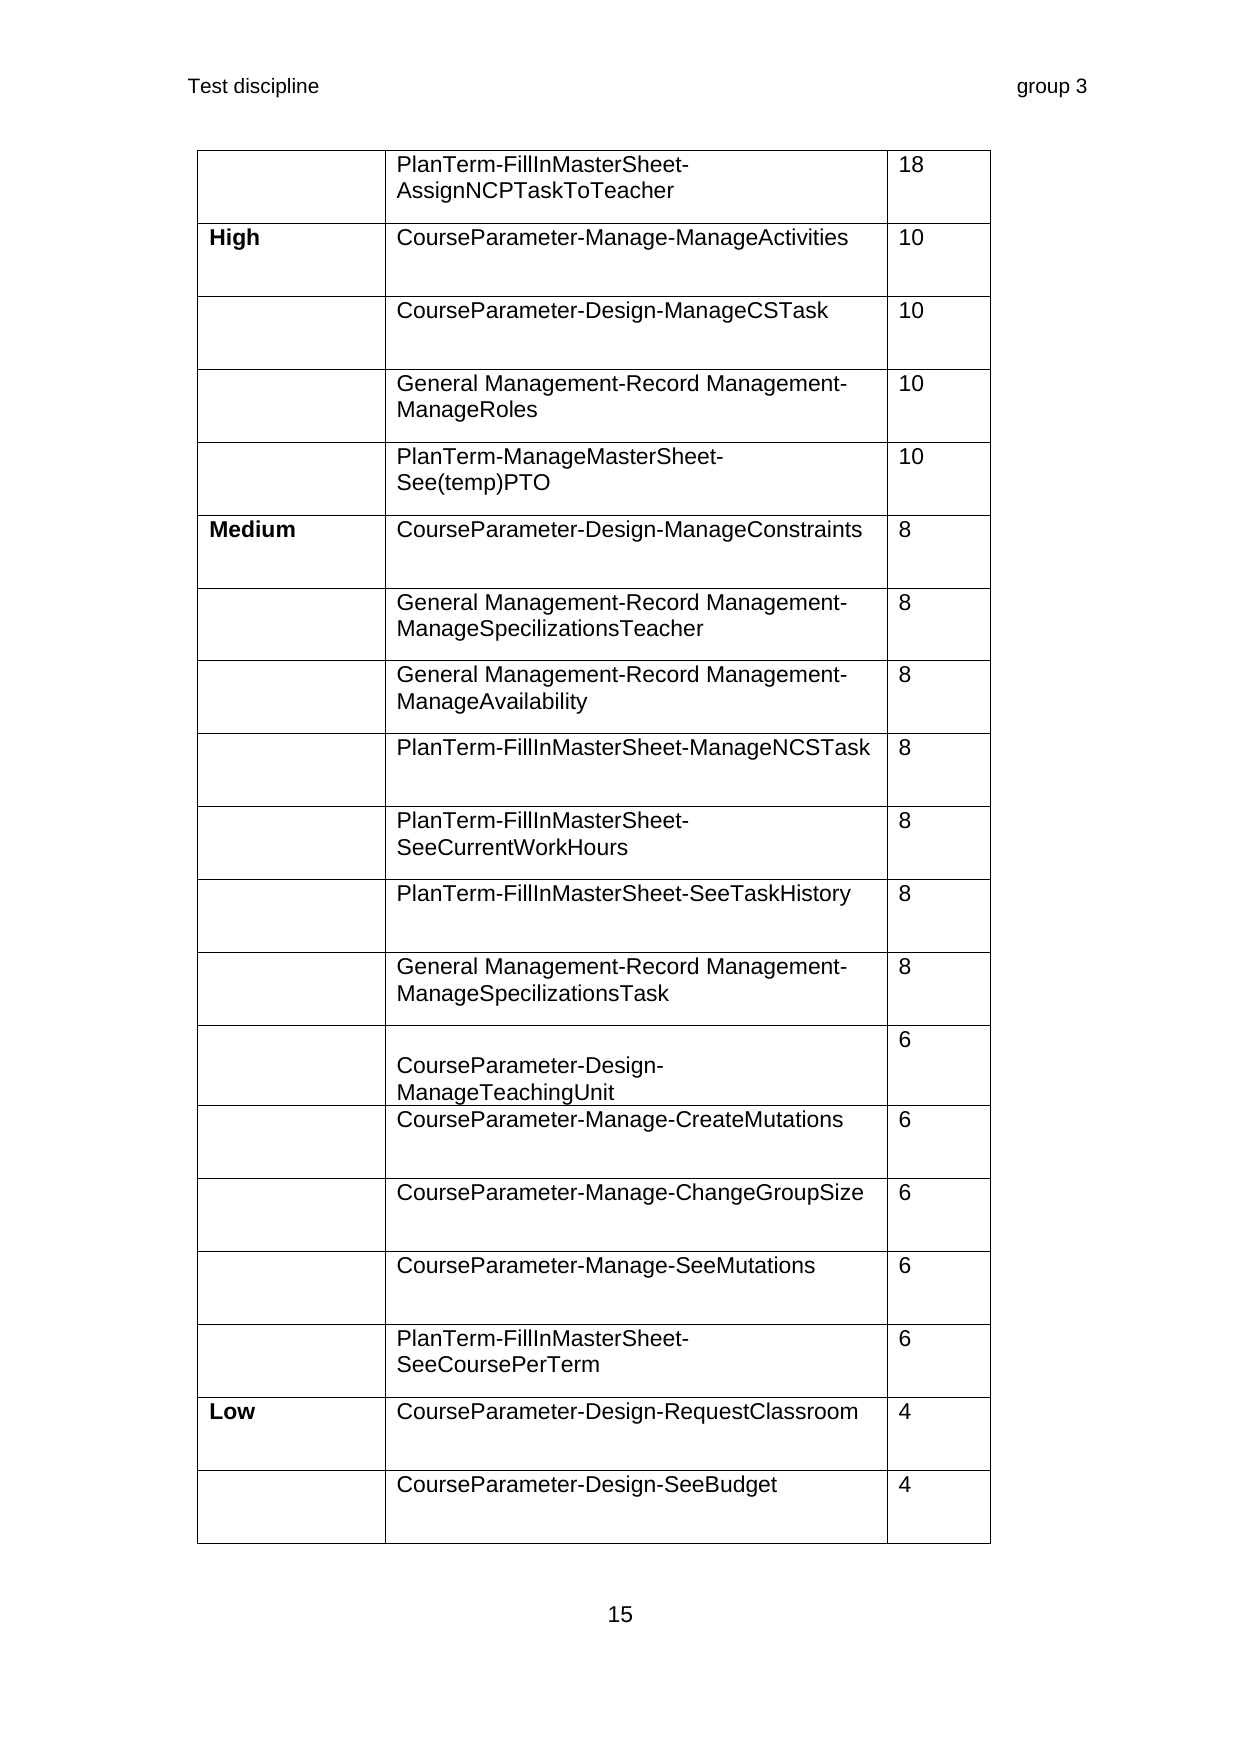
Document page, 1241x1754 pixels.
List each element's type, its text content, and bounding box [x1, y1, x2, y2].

table_cell [198, 953, 385, 1025]
table_cell 8 [888, 880, 990, 952]
table_cell CourseParameter-Design-ManageTeachingUnit [386, 1026, 887, 1105]
table_cell 6 [888, 1179, 990, 1251]
table_cell 6 [888, 1106, 990, 1178]
table_cell [198, 807, 385, 879]
table_cell 10 [888, 443, 990, 514]
table_cell 6 [888, 1026, 990, 1105]
table_cell General Management-Record Management-ManageSpecilizationsTeacher [386, 589, 887, 660]
table_cell [198, 589, 385, 660]
table_cell [198, 1252, 385, 1324]
table_cell [198, 734, 385, 806]
table_cell CourseParameter-Manage-SeeMutations [386, 1252, 887, 1324]
table_cell 4 [888, 1471, 990, 1543]
table_cell General Management-Record Management-ManageAvailability [386, 661, 887, 733]
table_cell 8 [888, 953, 990, 1025]
table_cell Low [198, 1398, 385, 1470]
table_cell PlanTerm-ManageMasterSheet-See(temp)PTO [386, 443, 887, 514]
table_cell CourseParameter-Manage-CreateMutations [386, 1106, 887, 1178]
table_cell [198, 661, 385, 733]
table_cell PlanTerm-FillInMasterSheet-SeeTaskHistory [386, 880, 887, 952]
table_cell [198, 151, 385, 223]
table_cell 10 [888, 224, 990, 296]
table_cell Medium [198, 516, 385, 587]
table_cell 8 [888, 661, 990, 733]
table_cell 8 [888, 516, 990, 587]
table_cell PlanTerm-FillInMasterSheet-AssignNCPTaskToTeacher [386, 151, 887, 223]
table_cell CourseParameter-Manage-ChangeGroupSize [386, 1179, 887, 1251]
table_cell CourseParameter-Design-RequestClassroom [386, 1398, 887, 1470]
table_cell [198, 1026, 385, 1105]
table_cell 4 [888, 1398, 990, 1470]
table_cell 10 [888, 370, 990, 442]
table_cell 8 [888, 807, 990, 879]
table_cell [198, 1106, 385, 1178]
table_cell CourseParameter-Design-ManageConstraints [386, 516, 887, 587]
table_cell 8 [888, 589, 990, 660]
table_cell PlanTerm-FillInMasterSheet-SeeCurrentWorkHours [386, 807, 887, 879]
table_cell [198, 443, 385, 514]
table_cell CourseParameter-Design-ManageCSTask [386, 297, 887, 369]
table_cell 8 [888, 734, 990, 806]
table_cell General Management-Record Management-ManageRoles [386, 370, 887, 442]
table_cell [198, 1471, 385, 1543]
table_cell General Management-Record Management-ManageSpecilizationsTask [386, 953, 887, 1025]
table_cell [198, 297, 385, 369]
table_cell [198, 880, 385, 952]
table_cell CourseParameter-Manage-ManageActivities [386, 224, 887, 296]
table_cell CourseParameter-Design-SeeBudget [386, 1471, 887, 1543]
table_cell [198, 370, 385, 442]
table_cell [198, 1179, 385, 1251]
table_cell High [198, 224, 385, 296]
table_cell [198, 1325, 385, 1397]
table_cell 18 [888, 151, 990, 223]
table_cell 10 [888, 297, 990, 369]
table_cell PlanTerm-FillInMasterSheet-ManageNCSTask [386, 734, 887, 806]
table_cell 6 [888, 1325, 990, 1397]
table_cell 6 [888, 1252, 990, 1324]
table_cell PlanTerm-FillInMasterSheet-SeeCoursePerTerm [386, 1325, 887, 1397]
